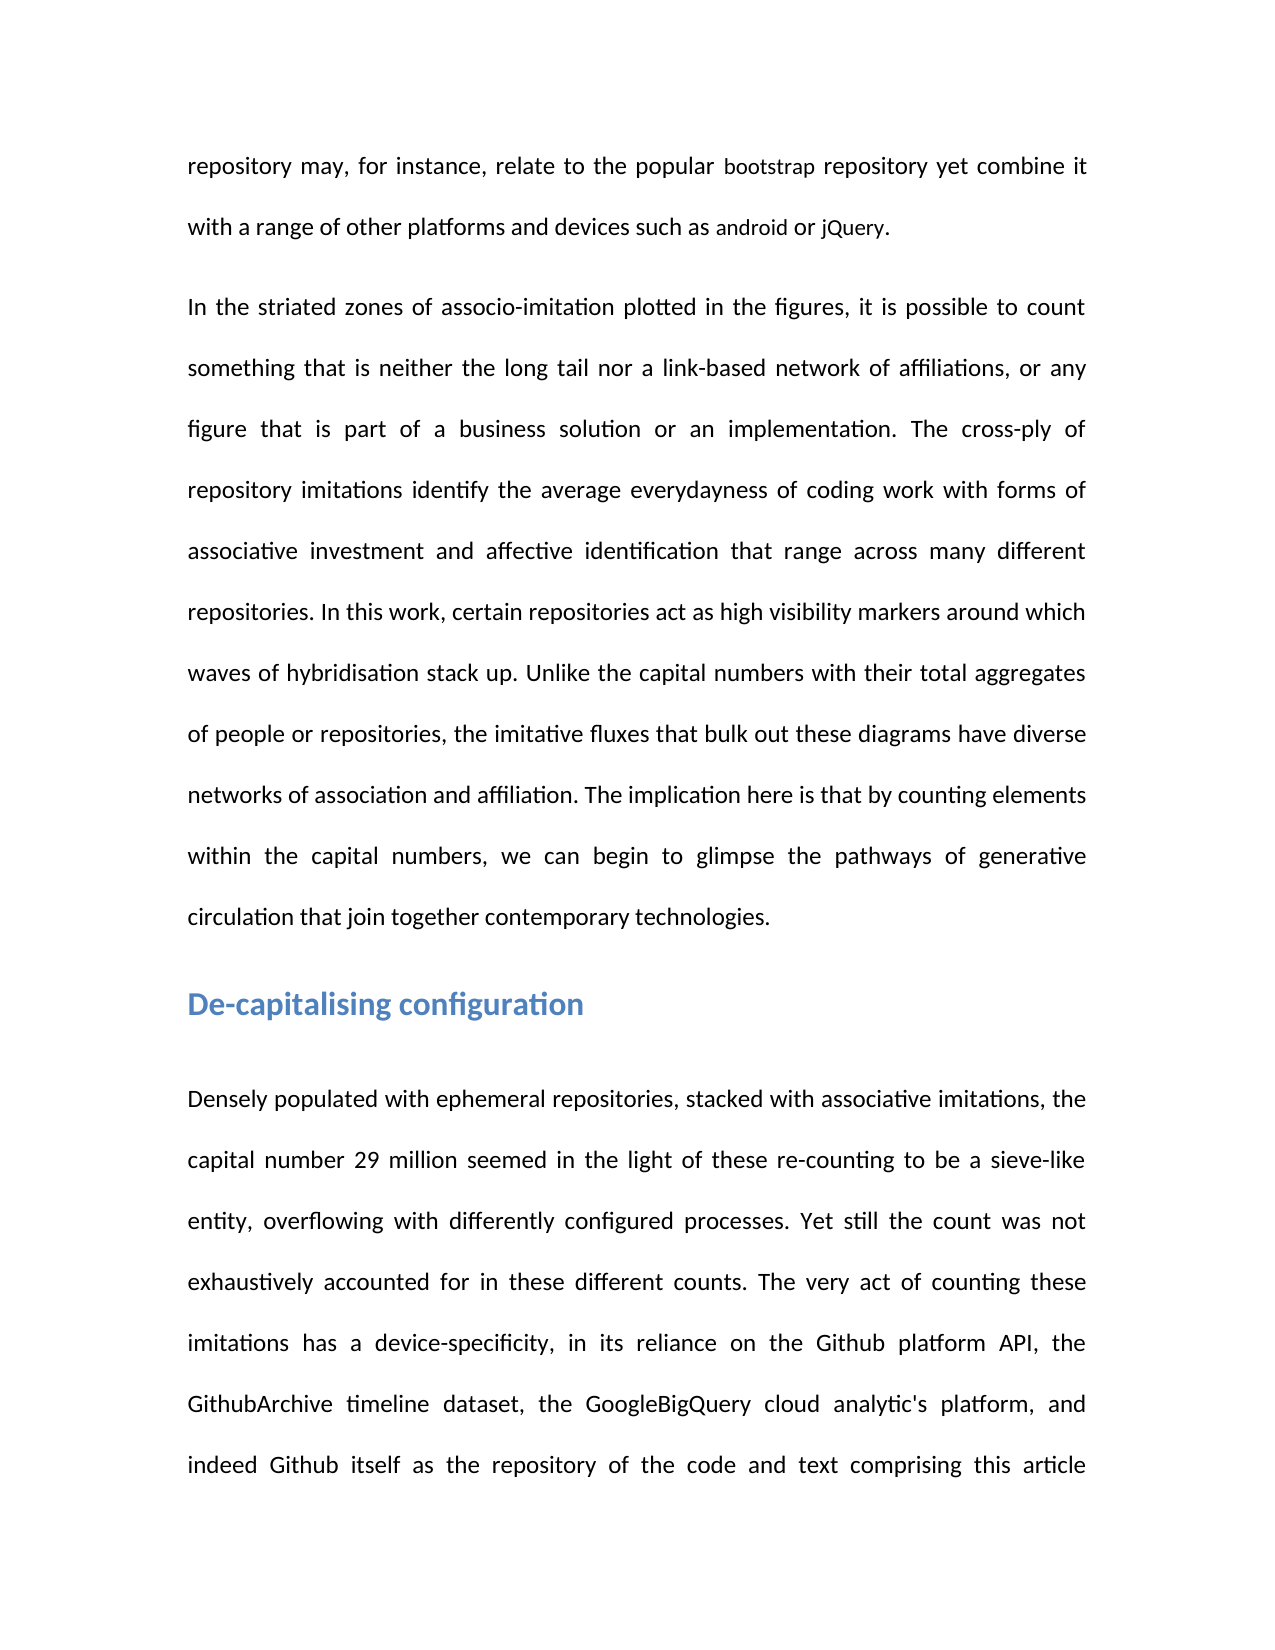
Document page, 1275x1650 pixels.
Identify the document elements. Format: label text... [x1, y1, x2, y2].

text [187, 1083, 1087, 1480]
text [187, 150, 1087, 242]
text In the striated zones of associo-imitation plotted in the figures, it is possible to count something that is neither the long tail nor a link-based network of affiliations, or any figure that is part of a business solution or an implementation. The cross-ply of repository imitations identify the average everydayness of coding work with forms of associative investment and affective identification that range across many different repositories. In this work, certain repositories act as high visibility markers around which waves of hybridisation stack up. Unlike the capital numbers with their total aggregates of people or repositories, the imitative fluxes that bulk out these diagrams have diverse networks of association and affiliation. The implication here is that by counting elements within the capital numbers, we can begin to glimpse the pathways of generative circulation that join together contemporary technologies. [187, 291, 1087, 932]
subtitle De-capitalising configuration [187, 983, 1087, 1024]
